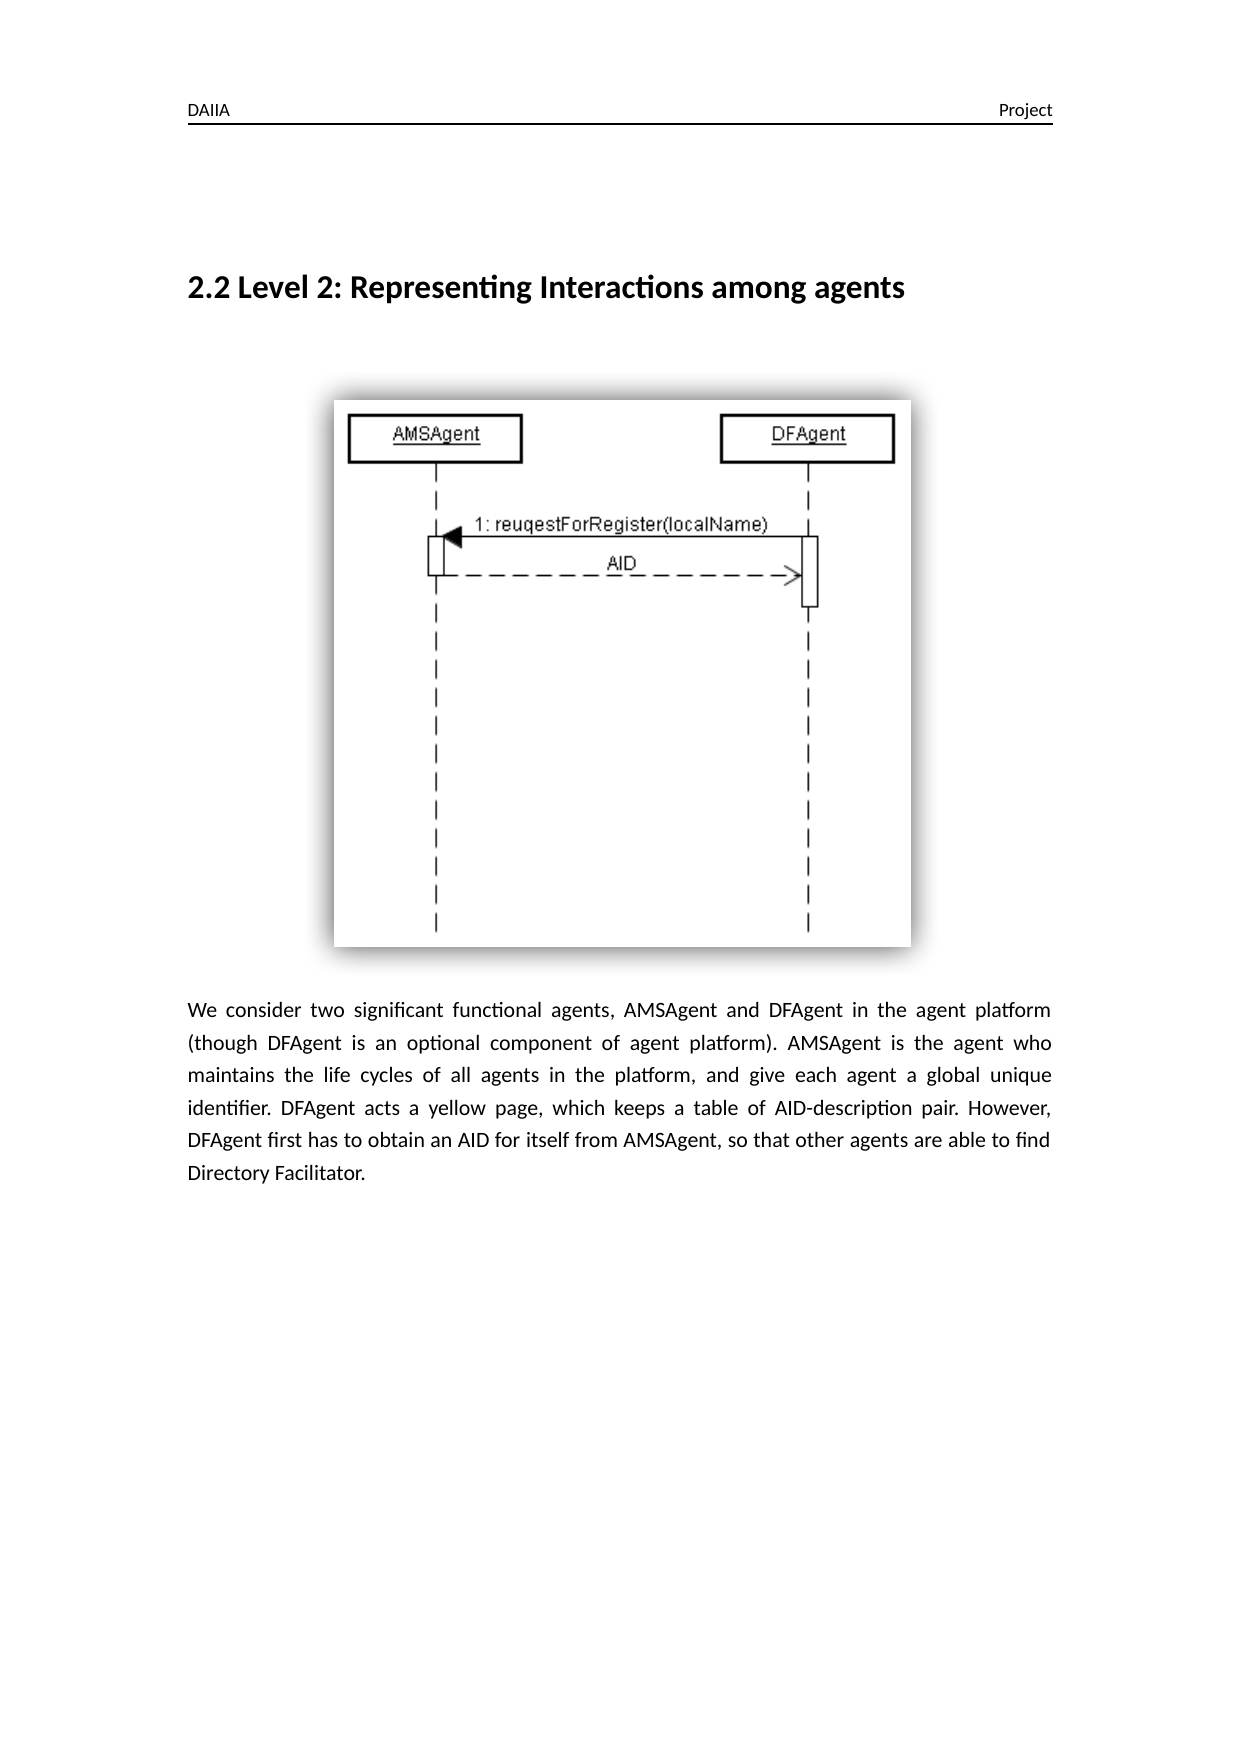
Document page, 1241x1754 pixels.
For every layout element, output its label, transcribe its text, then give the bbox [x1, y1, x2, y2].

subtitle 2.2 Level 2: Representing Interactions among agents [187, 254, 1053, 319]
text We consider two significant functional agents, AMSAgent and DFAgent in the agent platform (though DFAgent is an optional component of agent platform). AMSAgent is the agent who maintains the life cycles of all agents in the platform, and give each agent a global unique identifier. DFAgent acts a yellow page, which keeps a table of AID-description pair. However, DFAgent first has to obtain an AID for itself from AMSAgent, so that other agents are able to find Directory Facilitator. [187, 993, 1053, 1188]
picture [334, 400, 911, 947]
